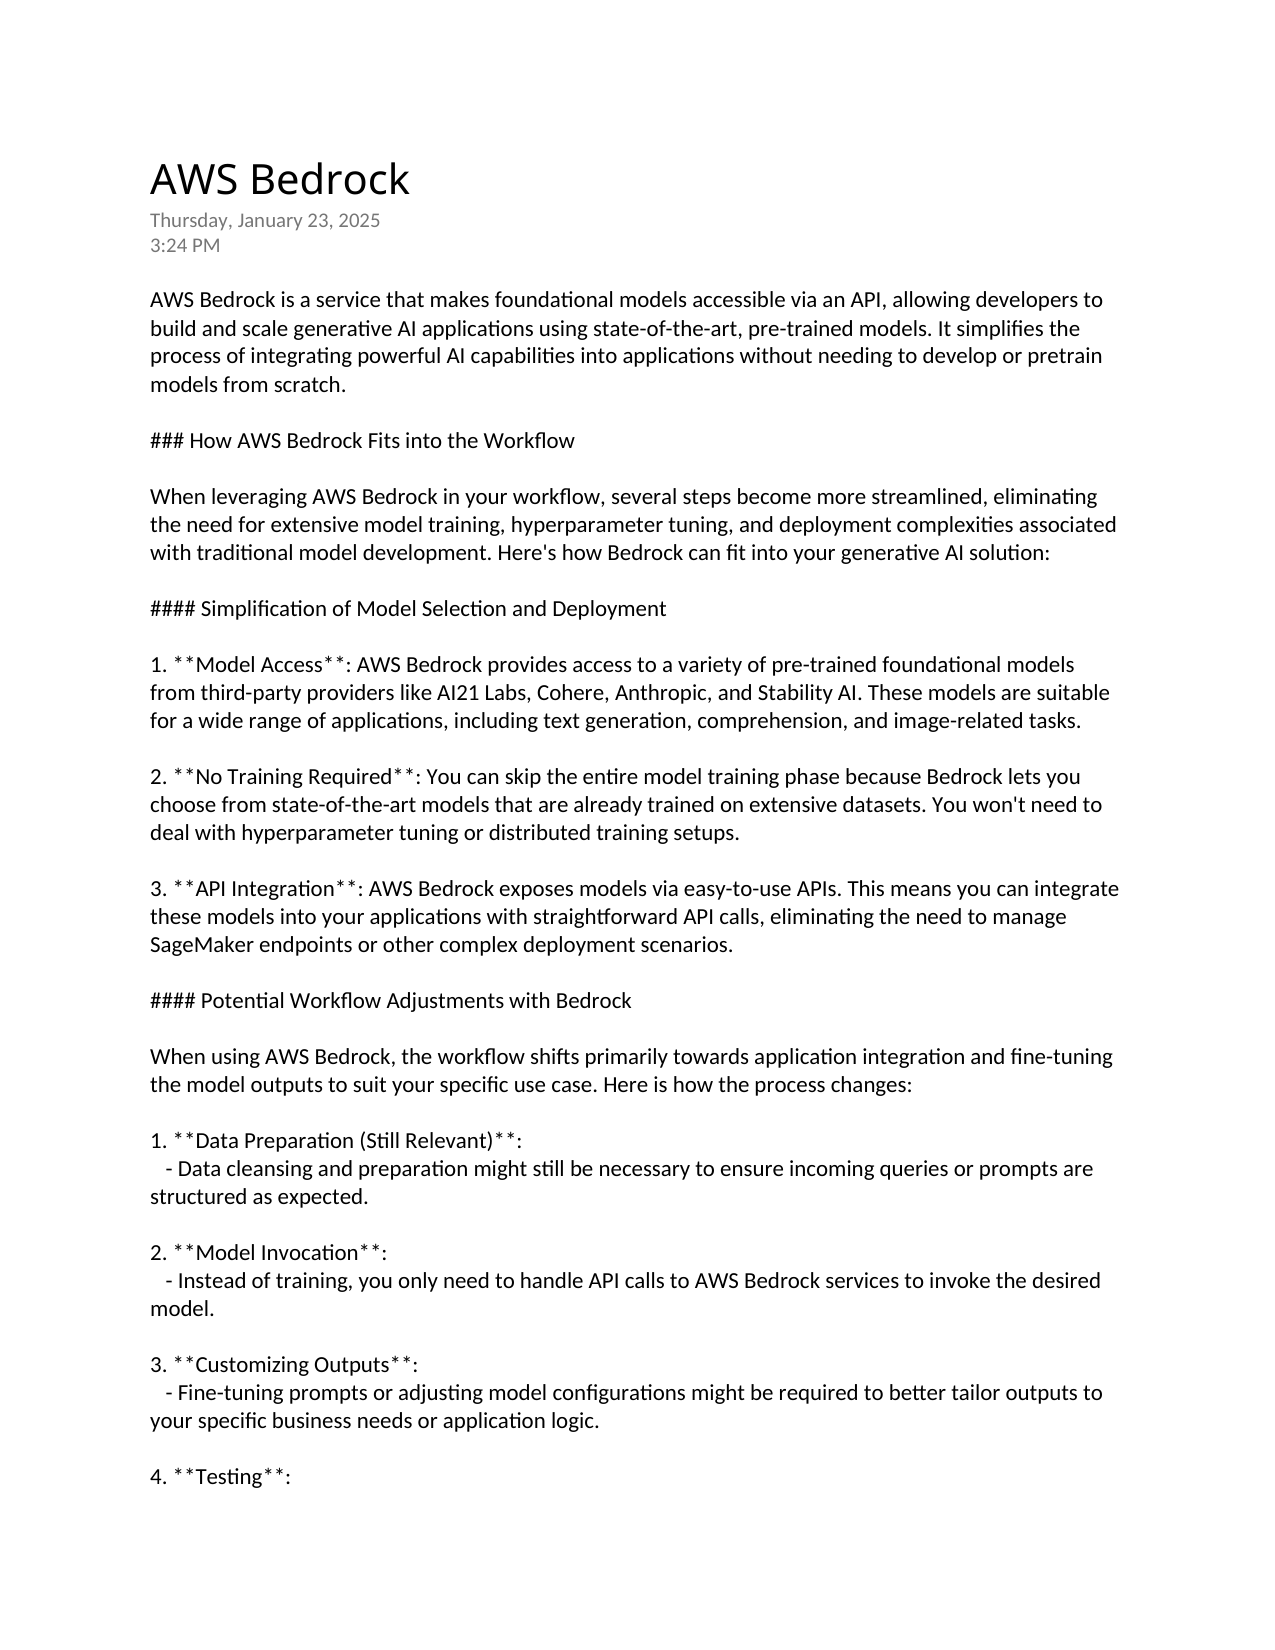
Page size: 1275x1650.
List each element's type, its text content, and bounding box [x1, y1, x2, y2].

text 1. **Model Access**: AWS Bedrock provides access to a variety of pre-trained foundational models from third-party providers like AI21 Labs, Cohere, Anthropic, and Stability AI. These models are suitable for a wide range of applications, including text generation, comprehension, and image-related tasks. [150, 650, 1125, 734]
text #### Potential Workflow Adjustments with Bedrock [150, 986, 1125, 1014]
text When using AWS Bedrock, the workflow shifts primarily towards application integration and fine-tuning the model outputs to suit your specific use case. Here is how the process changes: [150, 1042, 1125, 1098]
text ### How AWS Bedrock Fits into the Workflow [150, 426, 1125, 454]
text 2. **Model Invocation**: [150, 1238, 1125, 1266]
text - Fine-tuning prompts or adjusting model configurations might be required to better tailor outputs to your specific business needs or application logic. [150, 1378, 1125, 1434]
text AWS Bedrock is a service that makes foundational models accessible via an API, allowing developers to build and scale generative AI applications using state-of-the-art, pre-trained models. It simplifies the process of integrating powerful AI capabilities into applications without needing to develop or pretrain models from scratch. [150, 286, 1125, 398]
text 2. **No Training Required**: You can skip the entire model training phase because Bedrock lets you choose from state-of-the-art models that are already trained on extensive datasets. You won't need to deal with hyperparameter tuning or distributed training setups. [150, 762, 1125, 846]
text 1. **Data Preparation (Still Relevant)**: [150, 1126, 1125, 1154]
text - Instead of training, you only need to handle API calls to AWS Bedrock services to invoke the desired model. [150, 1266, 1125, 1322]
text #### Simplification of Model Selection and Deployment [150, 594, 1125, 622]
text AWS Bedrock [150, 150, 1125, 207]
text 3:24 PM [150, 232, 1125, 258]
text 3. **API Integration**: AWS Bedrock exposes models via easy-to-use APIs. This means you can integrate these models into your applications with straightforward API calls, eliminating the need to manage SageMaker endpoints or other complex deployment scenarios. [150, 874, 1125, 958]
text 3. **Customizing Outputs**: [150, 1350, 1125, 1378]
text - Data cleansing and preparation might still be necessary to ensure incoming queries or prompts are structured as expected. [150, 1154, 1125, 1210]
text Thursday, January 23, 2025 [150, 207, 1125, 232]
text 4. **Testing**: [150, 1462, 1125, 1491]
text When leveraging AWS Bedrock in your workflow, several steps become more streamlined, eliminating the need for extensive model training, hyperparameter tuning, and deployment complexities associated with traditional model development. Here's how Bedrock can fit into your generative AI solution: [150, 482, 1125, 566]
